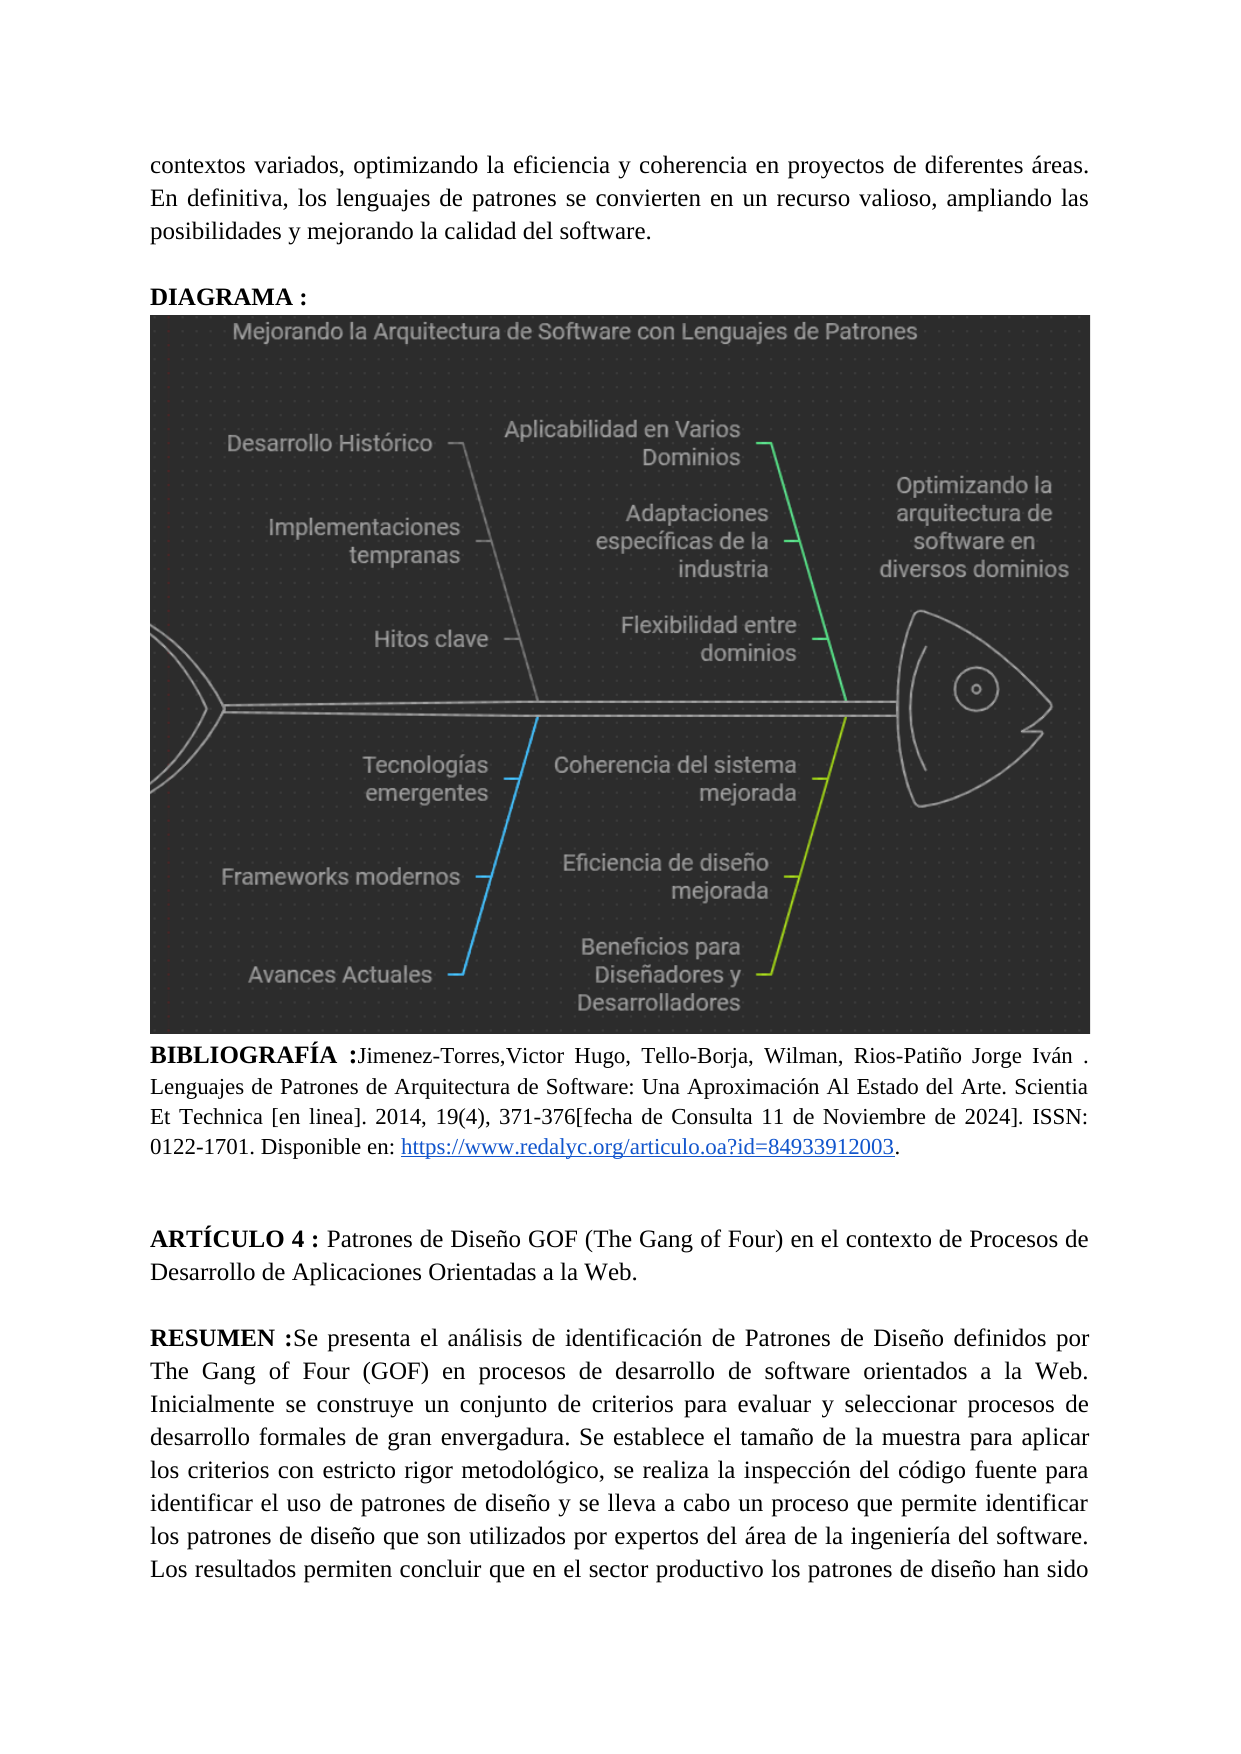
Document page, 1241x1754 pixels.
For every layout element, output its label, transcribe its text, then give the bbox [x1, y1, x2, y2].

picture [150, 315, 1091, 1034]
text DIAGRAMA : [150, 282, 1090, 311]
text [150, 150, 1090, 245]
text ARTÍCULO 4 : Patrones de Diseño GOF (The Gang of Four) en el contexto de Procesos de Desarrollo de Aplicaciones Orientadas a la Web. [150, 1224, 1090, 1286]
text BIBLIOGRAFÍA :Jimenez-Torres,Victor Hugo, Tello-Borja, Wilman, Rios-Patiño Jorge Iván . Lenguajes de Patrones de Arquitectura de Software: Una Aproximación Al Estado del Arte. Scientia Et Technica [en linea]. 2014, 19(4), 371-376[fecha de Consulta 11 de Noviembre de 2024]. ISSN: 0122-1701. Disponible en: https://www.redalyc.org/articulo.oa?id=84933912003. [150, 1038, 1090, 1159]
